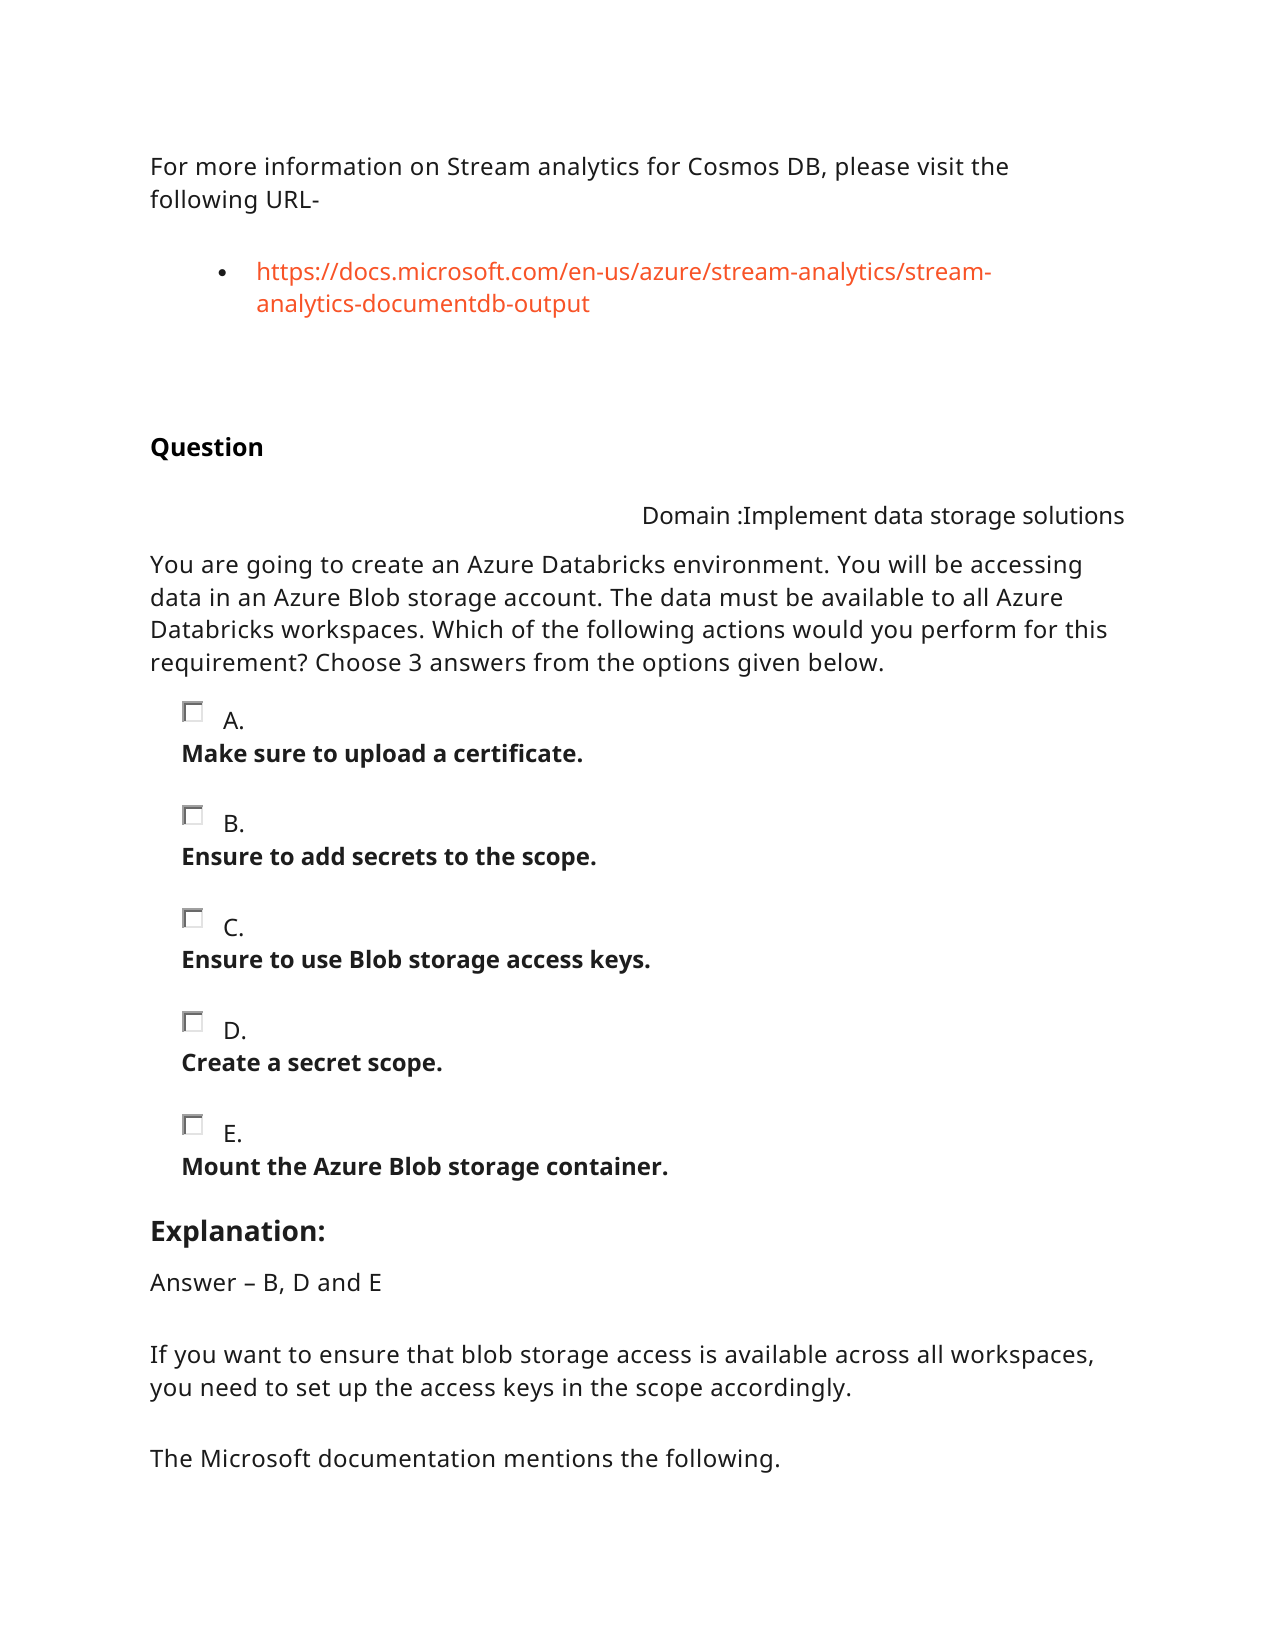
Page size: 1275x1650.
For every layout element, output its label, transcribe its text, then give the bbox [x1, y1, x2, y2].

text Mount the Azure Blob storage container. [181, 1149, 1125, 1182]
text You are going to create an Azure Databricks environment. You will be accessing data in an Azure Blob storage account. The data must be available to all Azure Databricks workspaces. Which of the following actions would you perform for this requirement? Choose 3 answers from the options given below. [150, 548, 1125, 678]
text Ensure to use Blob storage access keys. [181, 943, 1125, 976]
text B. [181, 798, 1125, 840]
text Make sure to upload a certificate. [181, 737, 1125, 769]
text If you want to ensure that blob storage access is available across all workspaces, you need to set up the access keys in the scope accordingly. [150, 1338, 1125, 1403]
text C. [181, 902, 1125, 943]
text D. [181, 1005, 1125, 1046]
text A. [181, 695, 1125, 737]
subtitle Question 31 [150, 429, 1125, 463]
text For more information on Stream analytics for Cosmos DB, please visit the following URL- [150, 150, 1125, 215]
text Create a secret scope. [181, 1046, 1125, 1079]
text The Microsoft documentation mentions the following. [150, 1442, 1125, 1475]
text Explanation: [150, 1211, 1125, 1249]
text Ensure to add secrets to the scope. [181, 840, 1125, 872]
text E. [181, 1108, 1125, 1149]
text Domain :Implement data storage solutions [150, 499, 1125, 531]
list https://docs.microsoft.com/en-us/azure/stream-analytics/stream-analytics-documentdb-output [219, 254, 1094, 319]
text Answer – B, D and E [150, 1266, 1125, 1299]
